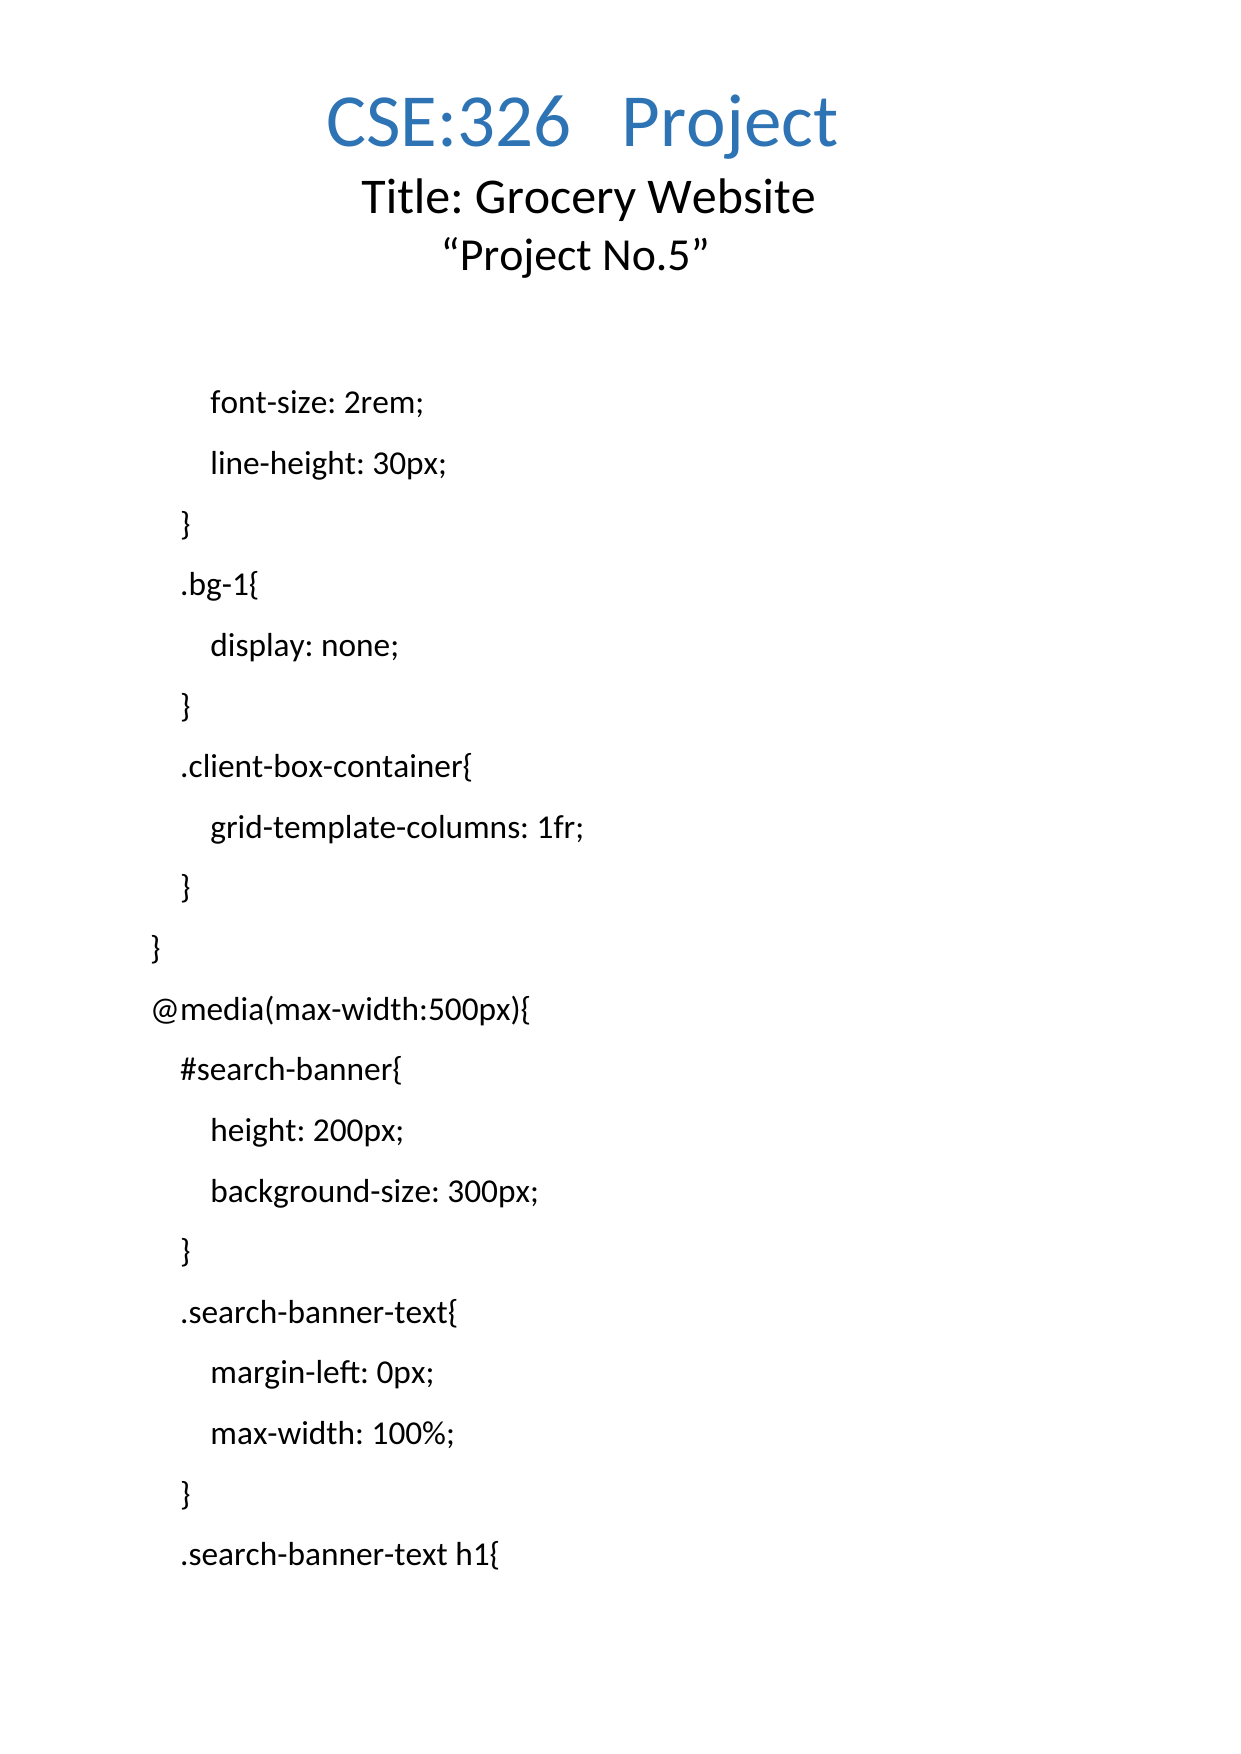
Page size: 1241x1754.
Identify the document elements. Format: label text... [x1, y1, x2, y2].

text .bg-1{ [150, 563, 1090, 604]
text max-width: 100%; [150, 1412, 1090, 1453]
text margin-left: 0px; [150, 1352, 1090, 1392]
text height: 200px; [150, 1109, 1090, 1150]
text @media(max-width:500px){ [150, 988, 1090, 1028]
text } [150, 867, 1090, 907]
text } [150, 927, 1090, 968]
text } [150, 503, 1090, 543]
text } [150, 1473, 1090, 1513]
text .search-banner-text h1{ [150, 1533, 1090, 1574]
text display: none; [150, 624, 1090, 665]
text } [150, 1230, 1090, 1271]
text grid-template-columns: 1fr; [150, 806, 1090, 847]
text } [150, 685, 1090, 725]
text .search-banner-text{ [150, 1291, 1090, 1332]
text background-size: 300px; [150, 1170, 1090, 1210]
text #search-banner{ [150, 1048, 1090, 1089]
text line-height: 30px; [150, 442, 1090, 483]
text .client-box-container{ [150, 745, 1090, 786]
text font-size: 2rem; [150, 382, 1090, 422]
